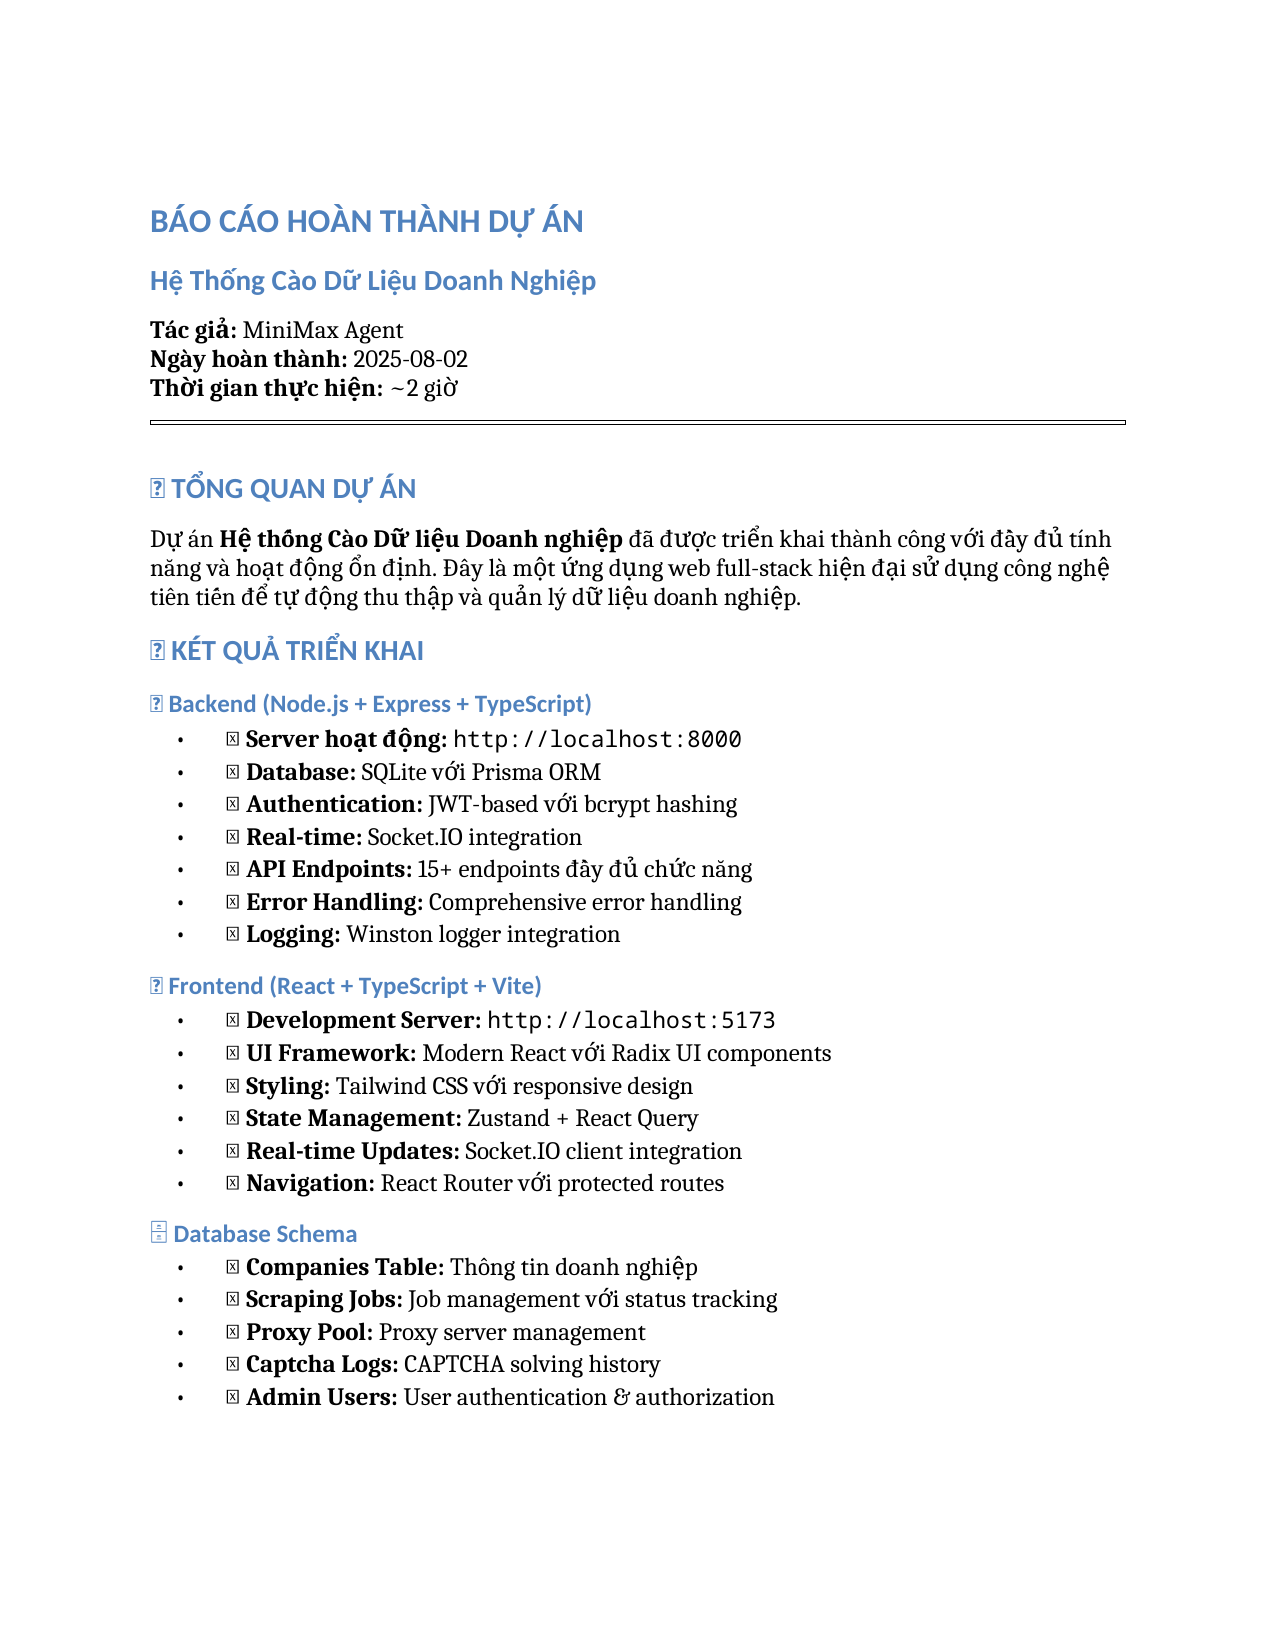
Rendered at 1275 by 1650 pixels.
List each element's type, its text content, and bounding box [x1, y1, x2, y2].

subtitle 🔧 Backend (Node.js + Express + TypeScript) [150, 688, 1125, 719]
list ✅ Authentication: JWT-based với bcrypt hashing [175, 790, 1125, 819]
list ✅ Logging: Winston logger integration [175, 920, 1125, 949]
list ✅ Scraping Jobs: Job management với status tracking [175, 1285, 1125, 1314]
list ✅ Error Handling: Comprehensive error handling [175, 888, 1125, 916]
list ✅ Database: SQLite với Prisma ORM [175, 758, 1125, 786]
text Dự án Hệ thống Cào Dữ liệu Doanh nghiệp đã được triển khai thành công với đầy đủ tính năng và hoạt động ổn định. Đây là một ứng dụng web full-stack hiện đại sử dụng công nghệ tiên tiến để tự động thu thập và quản lý dữ liệu doanh nghiệp. [150, 525, 1125, 611]
list ✅ State Management: Zustand + React Query [175, 1104, 1125, 1133]
list ✅ Real-time: Socket.IO integration [175, 823, 1125, 851]
list ✅ Companies Table: Thông tin doanh nghiệp [175, 1253, 1125, 1282]
list ✅ UI Framework: Modern React với Radix UI components [175, 1039, 1125, 1068]
list ✅ Styling: Tailwind CSS với responsive design [175, 1072, 1125, 1100]
list ✅ Captcha Logs: CAPTCHA solving history [175, 1350, 1125, 1379]
list ✅ Proxy Pool: Proxy server management [175, 1318, 1125, 1347]
subtitle 🗄️ Database Schema [150, 1219, 1125, 1249]
subtitle 🎨 Frontend (React + TypeScript + Vite) [150, 970, 1125, 1000]
subtitle Hệ Thống Cào Dữ Liệu Doanh Nghiệp [150, 262, 1125, 297]
list ✅ Admin Users: User authentication & authorization [175, 1383, 1125, 1412]
list ✅ API Endpoints: 15+ endpoints đầy đủ chức năng [175, 855, 1125, 884]
text Tác giả: MiniMax Agent Ngày hoàn thành: 2025-08-02 Thời gian thực hiện: ~2 giờ [150, 316, 1125, 402]
subtitle 🎯 TỔNG QUAN DỰ ÁN [150, 471, 1125, 506]
subtitle ✅ KÉT QUẢ TRIỂN KHAI [150, 632, 1125, 668]
list ✅ Server hoạt động: http://localhost:8000 [175, 723, 1125, 754]
list ✅ Development Server: http://localhost:5173 [175, 1004, 1125, 1035]
subtitle BÁO CÁO HOÀN THÀNH DỰ ÁN [150, 200, 1125, 241]
list ✅ Real-time Updates: Socket.IO client integration [175, 1137, 1125, 1165]
list ✅ Navigation: React Router với protected routes [175, 1169, 1125, 1198]
